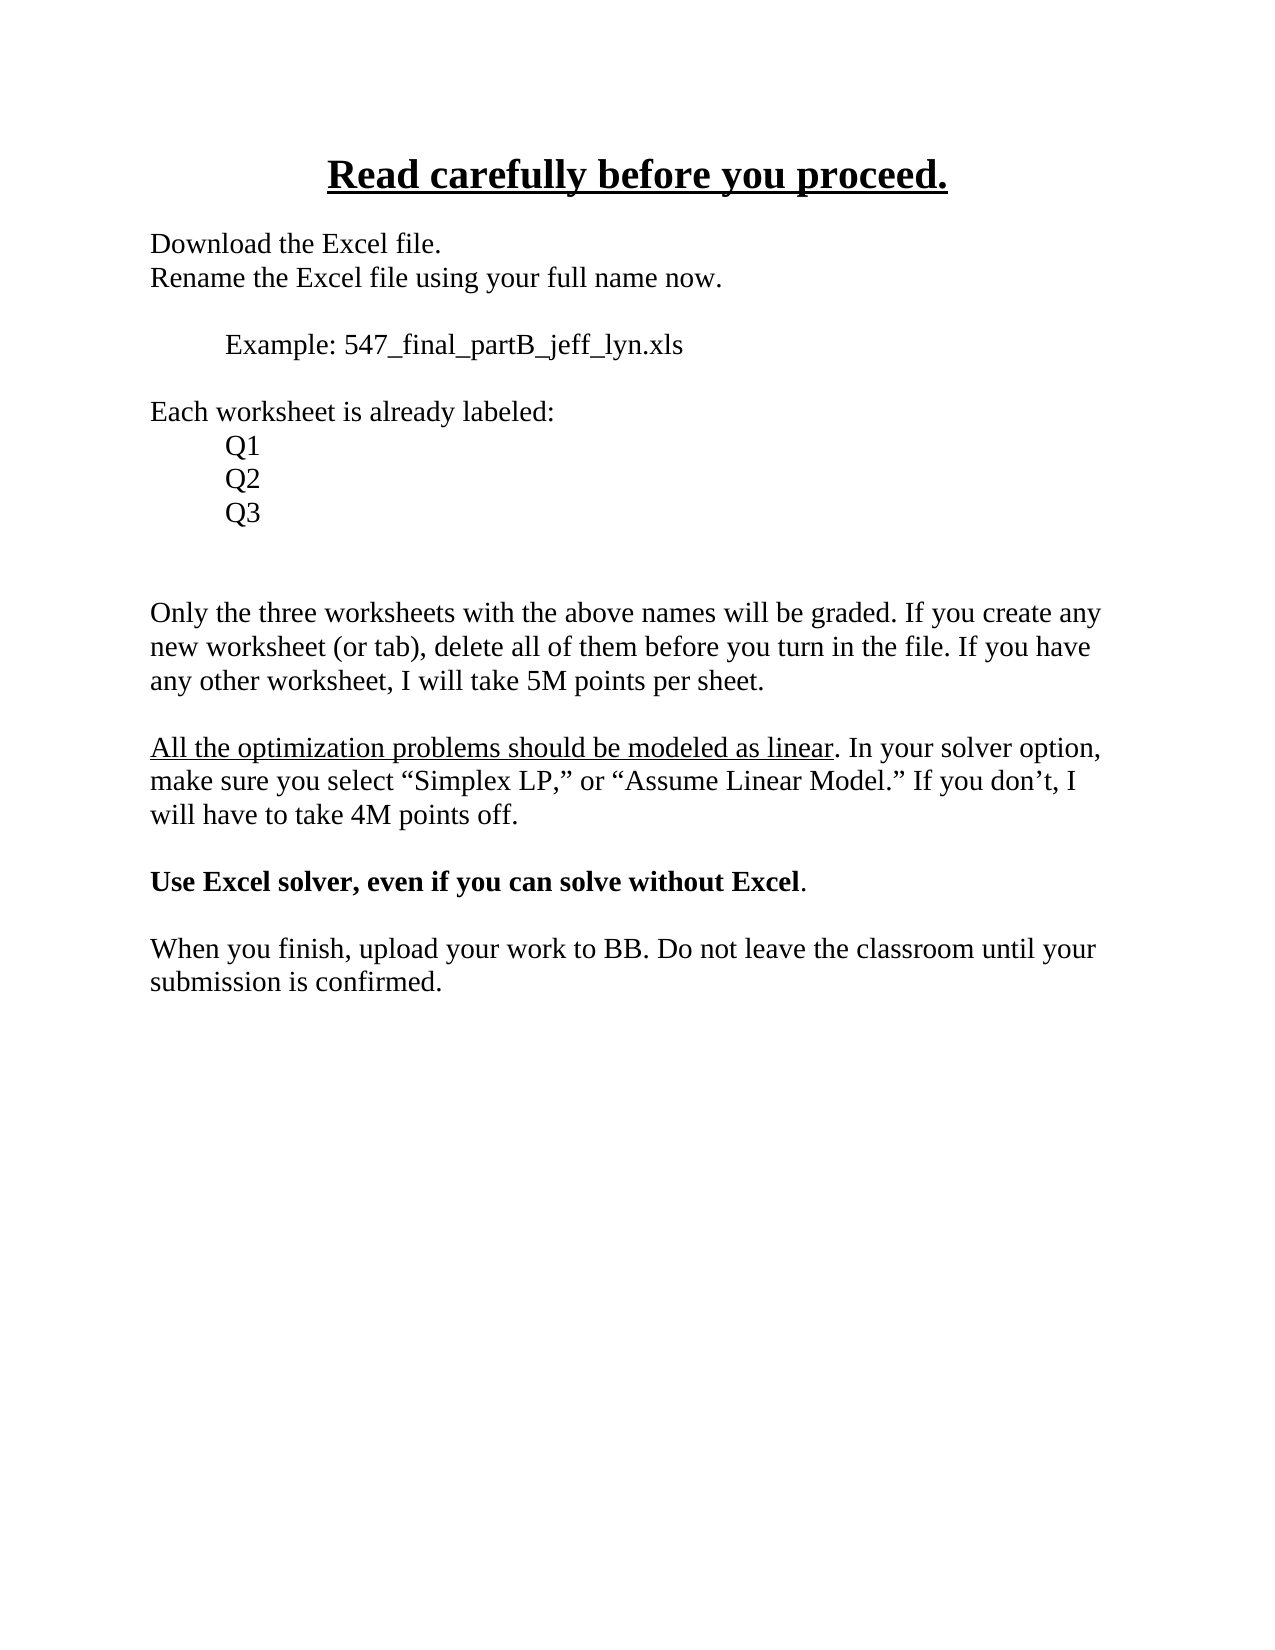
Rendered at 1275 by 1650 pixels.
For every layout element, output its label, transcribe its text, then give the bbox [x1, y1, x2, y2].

text Q1 [150, 428, 1125, 461]
text Read carefully before you proceed. [150, 150, 1125, 198]
text Q3 [225, 495, 1125, 528]
text When you finish, upload your work to BB. Do not leave the classroom until your submission is confirmed. [150, 931, 1125, 998]
text Use Excel solver, even if you can solve without Excel. [150, 864, 1125, 897]
text Only the three worksheets with the above names will be graded. If you create any new worksheet (or tab), delete all of them before you turn in the file. If you have any other worksheet, I will take 5M points per sheet. [150, 596, 1125, 696]
text Example: 547_final_partB_jeff_lyn.xls [150, 327, 1125, 361]
text Q2 [225, 461, 1125, 495]
text Rename the Excel file using your full name now. [150, 260, 1125, 294]
text All the optimization problems should be modeled as linear. In your solver option, make sure you select “Simplex LP,” or “Assume Linear Model.” If you don’t, I will have to take 4M points off. [150, 730, 1125, 830]
text Each worksheet is already labeled: [150, 394, 1125, 428]
text Download the Excel file. [150, 227, 1125, 260]
